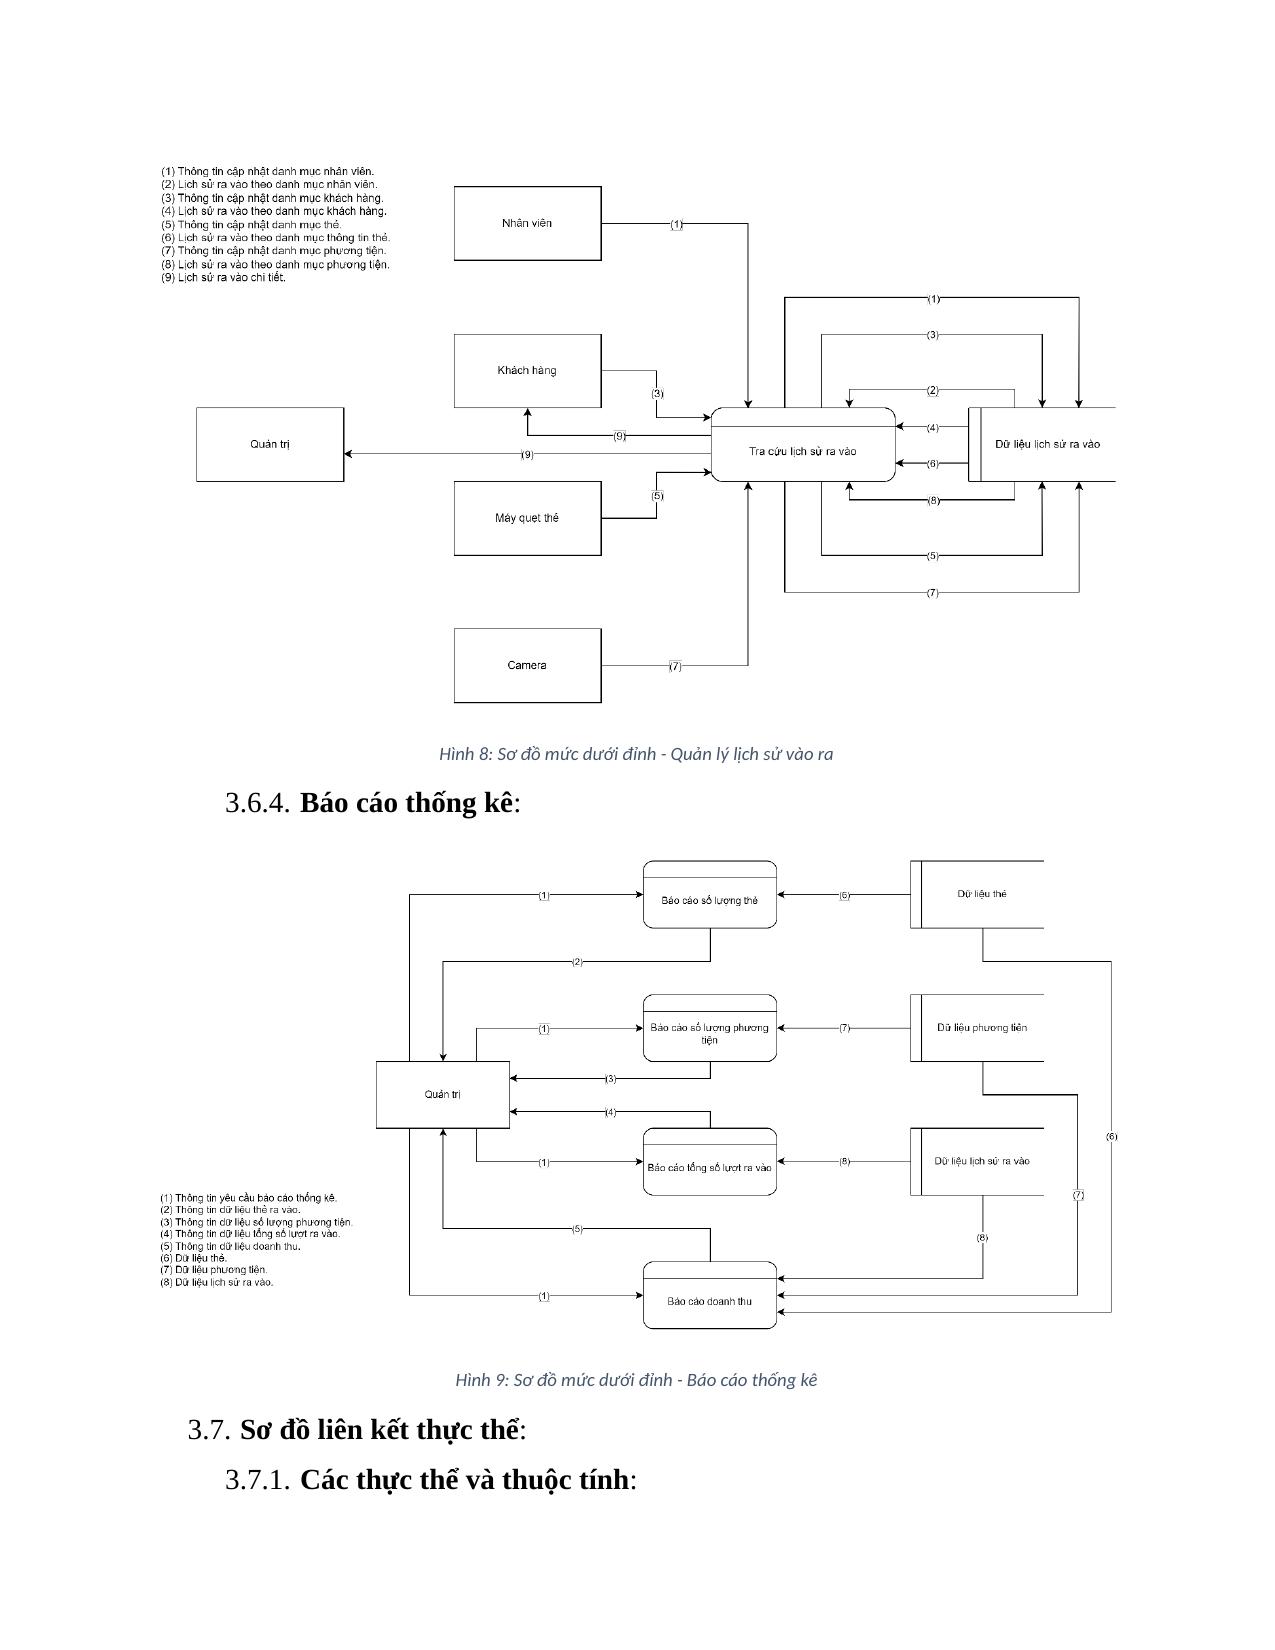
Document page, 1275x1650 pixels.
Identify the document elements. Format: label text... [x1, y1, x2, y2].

list Các thực thể và thuộc tính: [225, 1462, 1125, 1496]
text Hình 9: Sơ đồ mức dưới đỉnh - Báo cáo thống kê [150, 1368, 1125, 1391]
picture [150, 852, 1125, 1338]
list Báo cáo thống kê: [225, 786, 1125, 819]
text Hình 8: Sơ đồ mức dưới đỉnh - Quản lý lịch sử vào ra [150, 742, 1125, 765]
list Sơ đồ liên kết thực thể: [187, 1412, 1125, 1446]
picture [150, 150, 1125, 712]
